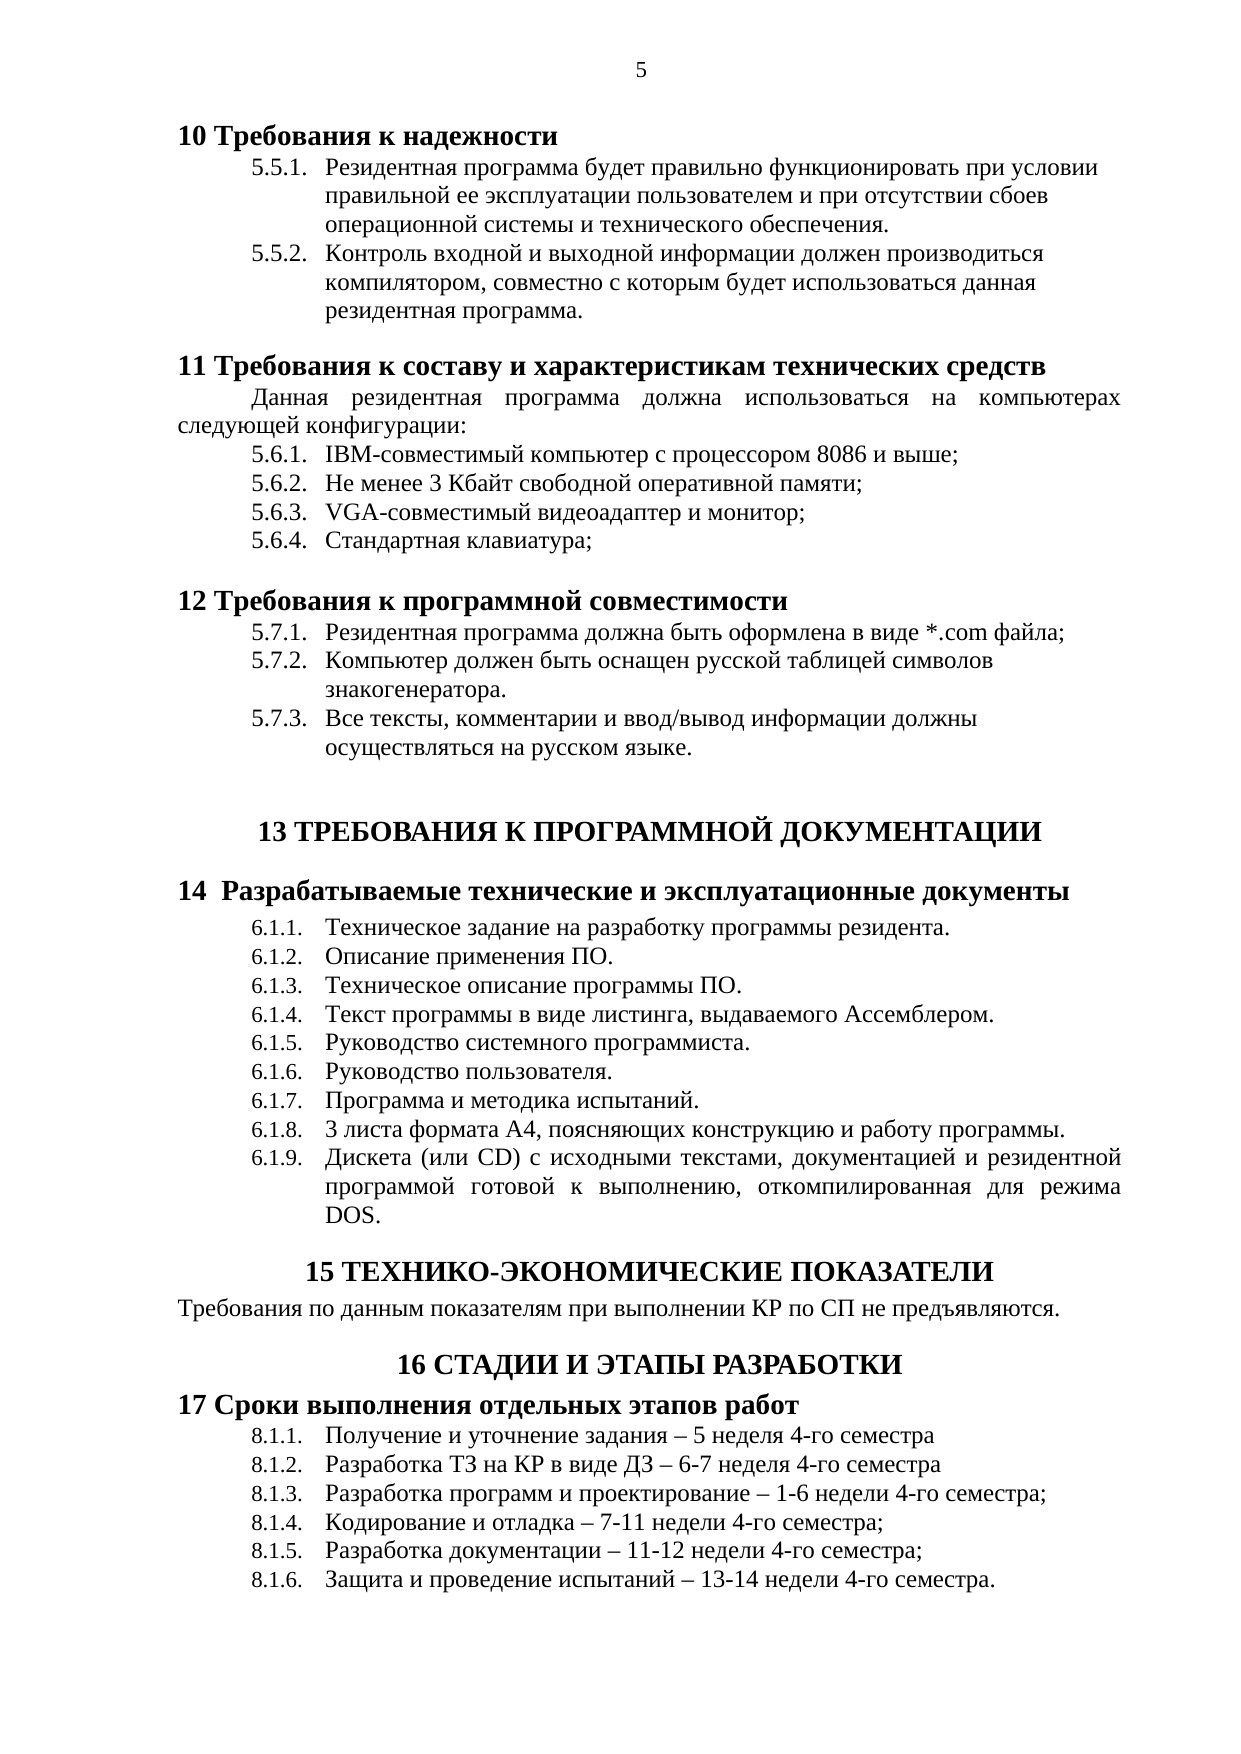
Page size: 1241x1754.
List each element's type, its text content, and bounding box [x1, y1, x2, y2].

list Резидентная программа будет правильно функционировать при условии правильной ее эксплуатации пользователем и при отсутствии сбоев операционной системы и технического обеспечения. [251, 152, 1122, 238]
list Разработка программ и проектирование – 1-6 недели 4-го семестра; [251, 1478, 1122, 1507]
list Программа и методика испытаний. [251, 1085, 1122, 1114]
list Дискета (или CD) с исходными текстами, документацией и резидентной программой готовой к выполнению, откомпилированная для режима DOS. [251, 1142, 1122, 1229]
subtitle IBM-совместимый компьютер с процессором 8086 и выше; [251, 439, 1122, 468]
list Техническое задание на разработку программы резидента. [251, 912, 1122, 941]
subtitle Требования к надежности [177, 118, 1122, 152]
list Описание применения ПО. [251, 941, 1122, 970]
subtitle Стандартная клавиатура; [251, 526, 1122, 554]
list Контроль входной и выходной информации должен производиться компилятором, совместно с которым будет использоваться данная резидентная программа. [251, 238, 1122, 324]
text Требования по данным показателям при выполнении КР по СП не предъявляются. [177, 1293, 1122, 1322]
list Резидентная программа должна быть оформлена в виде *.com файла; [251, 617, 1122, 645]
subtitle Требования к составу и характеристикам технических средств [177, 348, 1122, 382]
list Кодирование и отладка – 7-11 недели 4-го семестра; [251, 1507, 1122, 1536]
list Руководство системного программиста. [251, 1027, 1122, 1056]
list Техническое описание программы ПО. [251, 970, 1122, 999]
subtitle СТАДИИ И ЭТАПЫ РАЗРАБОТКИ [177, 1347, 1122, 1381]
list Защита и проведение испытаний – 13-14 недели 4-го семестра. [251, 1564, 1122, 1593]
subtitle Сроки выполнения отдельных этапов работ [177, 1387, 1122, 1421]
list Разработка ТЗ на КР в виде ДЗ – 6-7 неделя 4-го семестра [251, 1449, 1122, 1478]
list Разработка документации – 11-12 недели 4-го семестра; [251, 1536, 1122, 1564]
list Компьютер должен быть оснащен русской таблицей символов знакогенератора. [251, 645, 1122, 703]
subtitle Не менее 3 Кбайт свободной оперативной памяти; [251, 468, 1122, 497]
subtitle VGA-совместимый видеоадаптер и монитор; [251, 497, 1122, 526]
subtitle Разрабатываемые технические и эксплуатационные документы [177, 873, 1122, 906]
list Все тексты, комментарии и ввод/вывод информации должны осуществляться на русском языке. [251, 703, 1122, 760]
text Данная резидентная программа должна использоваться на компьютерах следующей конфигурации: [177, 382, 1122, 439]
list 3 листа формата А4, поясняющих конструкцию и работу программы. [251, 1114, 1122, 1142]
subtitle Требования к программной совместимости [177, 583, 1122, 617]
list Руководство пользователя. [251, 1056, 1122, 1085]
subtitle ТЕХНИКО-ЭКОНОМИЧЕСКИЕ ПОКАЗАТЕЛИ [177, 1254, 1122, 1287]
list Получение и уточнение задания – 5 неделя 4-го семестра [251, 1421, 1122, 1449]
subtitle ТРЕБОВАНИЯ К ПРОГРАММНОЙ ДОКУМЕНТАЦИИ [177, 814, 1122, 848]
list Текст программы в виде листинга, выдаваемого Ассемблером. [251, 999, 1122, 1027]
